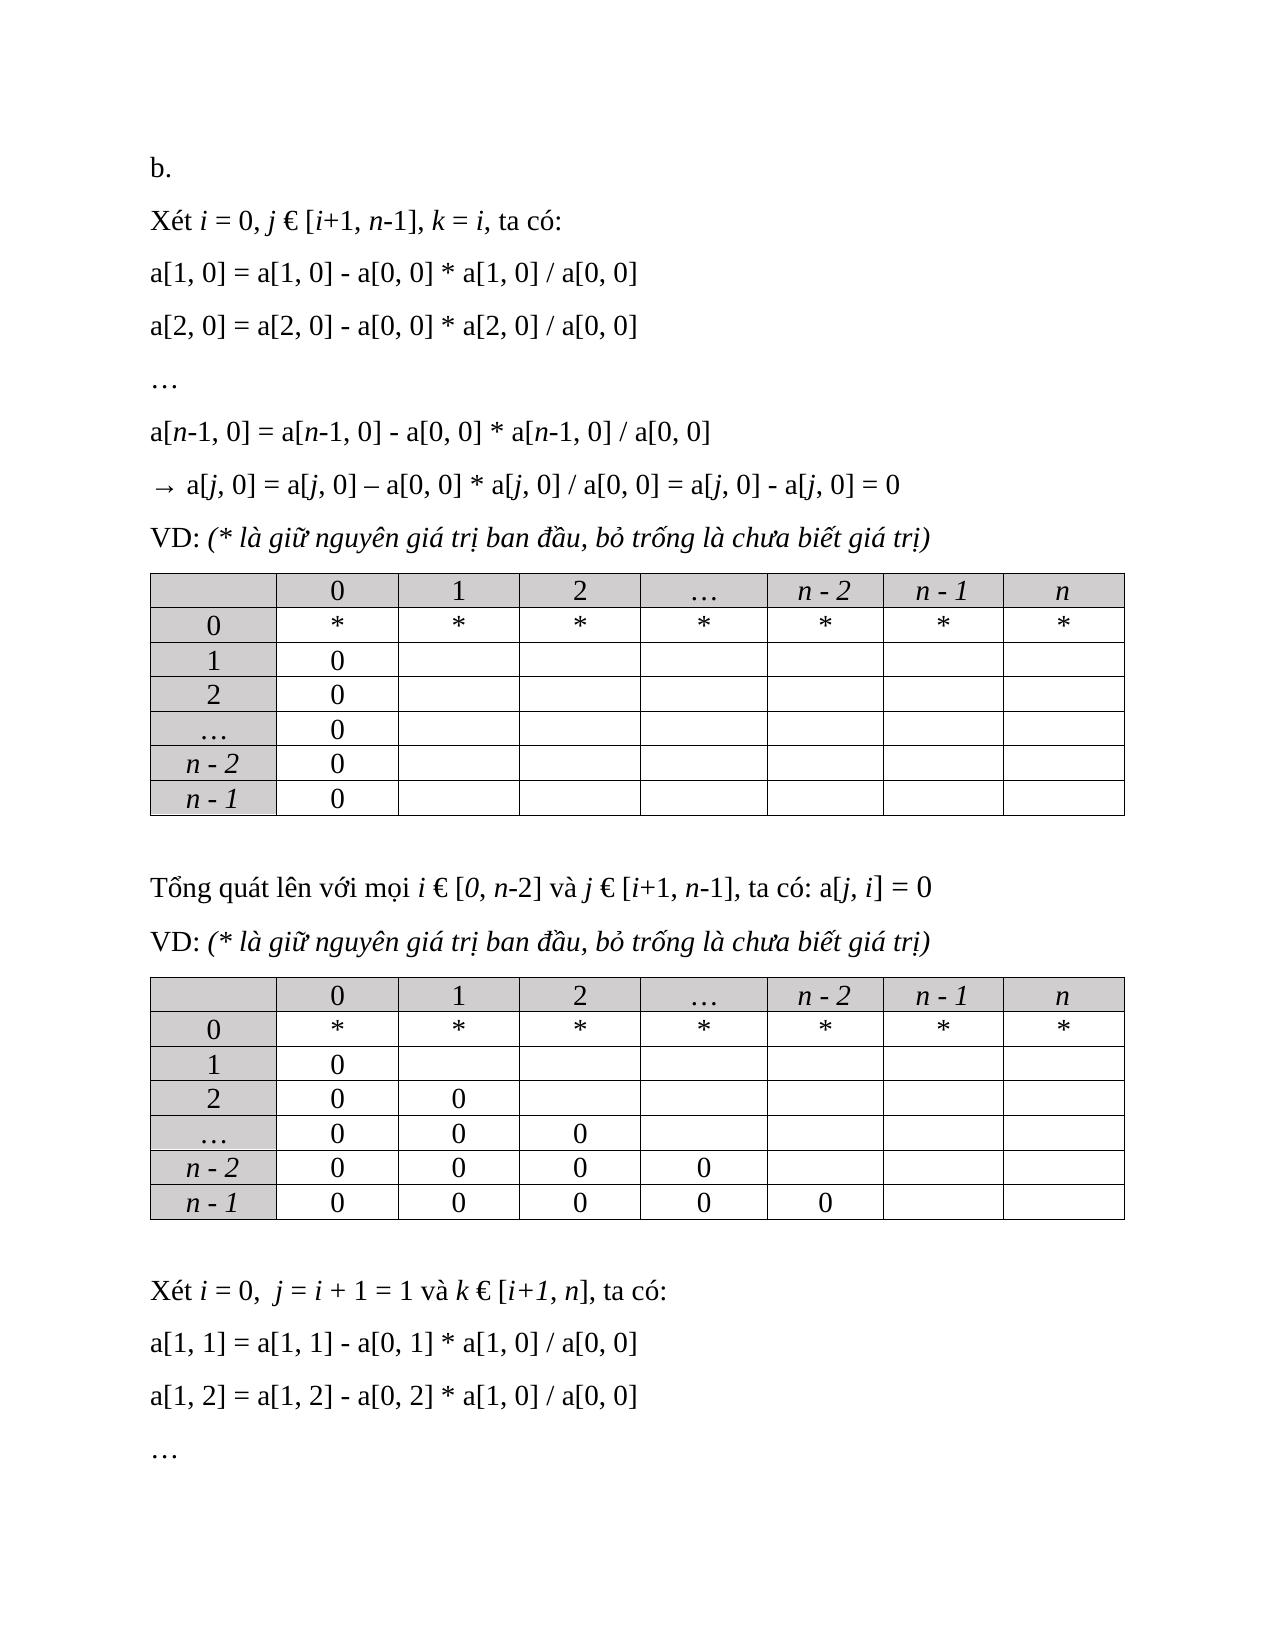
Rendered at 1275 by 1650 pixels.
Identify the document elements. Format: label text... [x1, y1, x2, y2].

table_cell * [520, 1012, 640, 1046]
table_header n - 2 [768, 978, 883, 1011]
table_cell 2 [151, 677, 276, 711]
table_header 2 [520, 978, 640, 1011]
table_cell … [151, 1116, 276, 1149]
table_header n - 2 [768, 574, 883, 607]
table_header … [641, 978, 767, 1011]
table_cell [641, 1047, 767, 1080]
text Xét i = 0, j = i + 1 = 1 và k € [i+1, n], ta có: [150, 1273, 1125, 1306]
table_cell [884, 1081, 1003, 1115]
table_header 0 [277, 978, 398, 1011]
table_cell 0 [641, 1151, 767, 1184]
text Xét i = 0, j € [i+1, n-1], k = i, ta có: [150, 203, 1125, 236]
table_cell [520, 746, 640, 780]
table_header 2 [520, 574, 640, 607]
table_cell [520, 1047, 640, 1080]
text VD: (* là giữ nguyên giá trị ban đầu, bỏ trống là chưa biết giá trị) [150, 924, 1125, 957]
table_cell * [277, 1012, 398, 1046]
table_cell [1004, 1047, 1124, 1080]
table_header 0 [277, 574, 398, 607]
table_cell [399, 746, 519, 780]
table_cell 1 [151, 1047, 276, 1080]
table_cell [641, 1081, 767, 1115]
table_cell 0 [399, 1081, 519, 1115]
text … [150, 361, 1125, 395]
table_cell [884, 1047, 1003, 1080]
table_cell [399, 712, 519, 745]
text a[1, 1] = a[1, 1] - a[0, 1] * a[1, 0] / a[0, 0] [150, 1325, 1125, 1359]
table_header n - 1 [884, 978, 1003, 1011]
table_cell [768, 1047, 883, 1080]
table_cell [1004, 712, 1124, 745]
table_cell 0 [277, 1116, 398, 1149]
table_header [151, 978, 276, 1011]
table_cell [399, 677, 519, 711]
text b. [150, 150, 1125, 183]
table_cell 0 [277, 677, 398, 711]
table_cell [768, 1081, 883, 1115]
table_cell [1004, 746, 1124, 780]
table_cell … [151, 712, 276, 745]
table_cell [884, 746, 1003, 780]
text a[1, 0] = a[1, 0] - a[0, 0] * a[1, 0] / a[0, 0] [150, 256, 1125, 289]
table_cell [768, 1151, 883, 1184]
table_cell 0 [277, 746, 398, 780]
table_cell [884, 712, 1003, 745]
table_header n [1004, 574, 1124, 607]
table_header n [1004, 978, 1124, 1011]
table_cell [399, 781, 519, 814]
table_cell 0 [399, 1116, 519, 1149]
table_cell 0 [151, 608, 276, 642]
table_cell [641, 677, 767, 711]
table_cell * [277, 608, 398, 642]
table_cell [768, 1116, 883, 1149]
table_cell 2 [151, 1081, 276, 1115]
table_cell [884, 1116, 1003, 1149]
table_cell [1004, 643, 1124, 676]
table_cell 0 [768, 1185, 883, 1219]
table_cell * [768, 608, 883, 642]
table_cell [399, 1047, 519, 1080]
table_cell [1004, 1151, 1124, 1184]
text VD: (* là giữ nguyên giá trị ban đầu, bỏ trống là chưa biết giá trị) [150, 520, 1125, 553]
table_cell [641, 712, 767, 745]
table_header 1 [399, 574, 519, 607]
table_cell [1004, 1185, 1124, 1219]
table_cell 0 [277, 1081, 398, 1115]
table_cell 1 [151, 643, 276, 676]
table_cell [641, 746, 767, 780]
table_cell 0 [520, 1185, 640, 1219]
text Tổng quát lên với mọi i € [0, n-2] và j € [i+1, n-1], ta có: a[j, i] = 0 [150, 868, 1125, 904]
table_cell [1004, 1116, 1124, 1149]
text … [150, 1431, 1125, 1464]
table_header 1 [399, 978, 519, 1011]
table_cell [1004, 781, 1124, 814]
table_cell * [884, 608, 1003, 642]
table_cell [1004, 1081, 1124, 1115]
table_cell 0 [277, 1047, 398, 1080]
table_cell [768, 677, 883, 711]
table_cell * [1004, 1012, 1124, 1046]
table_cell * [1004, 608, 1124, 642]
table_cell [884, 643, 1003, 676]
table_cell 0 [520, 1151, 640, 1184]
table_cell * [641, 608, 767, 642]
table_cell 0 [399, 1185, 519, 1219]
table_cell 0 [520, 1116, 640, 1149]
table_cell [641, 781, 767, 814]
table_cell * [641, 1012, 767, 1046]
table_cell * [768, 1012, 883, 1046]
text a[2, 0] = a[2, 0] - a[0, 0] * a[2, 0] / a[0, 0] [150, 308, 1125, 342]
table_cell [641, 643, 767, 676]
table_cell [520, 712, 640, 745]
table_header n - 1 [884, 574, 1003, 607]
table_cell n - 2 [151, 1151, 276, 1184]
table_header [151, 574, 276, 607]
table_cell [520, 677, 640, 711]
table_cell 0 [641, 1185, 767, 1219]
table_cell [884, 1151, 1003, 1184]
table_cell [520, 1081, 640, 1115]
table_cell * [399, 1012, 519, 1046]
table_cell n - 2 [151, 746, 276, 780]
table_cell 0 [277, 1151, 398, 1184]
table_cell [768, 781, 883, 814]
table_cell [768, 712, 883, 745]
table_cell [520, 643, 640, 676]
table_cell 0 [277, 1185, 398, 1219]
text a[n-1, 0] = a[n-1, 0] - a[0, 0] * a[n-1, 0] / a[0, 0] [150, 414, 1125, 448]
table_cell 0 [151, 1012, 276, 1046]
table_cell * [399, 608, 519, 642]
table_cell 0 [277, 781, 398, 814]
table_cell 0 [277, 643, 398, 676]
table_cell n - 1 [151, 1185, 276, 1219]
table_cell [884, 781, 1003, 814]
text → a[j, 0] = a[j, 0] – a[0, 0] * a[j, 0] / a[0, 0] = a[j, 0] - a[j, 0] = 0 [150, 467, 1125, 500]
table_cell [884, 677, 1003, 711]
table_cell [768, 746, 883, 780]
text a[1, 2] = a[1, 2] - a[0, 2] * a[1, 0] / a[0, 0] [150, 1378, 1125, 1412]
table_cell [884, 1185, 1003, 1219]
table_cell [1004, 677, 1124, 711]
table_cell [399, 643, 519, 676]
table_cell [641, 1116, 767, 1149]
table_cell 0 [399, 1151, 519, 1184]
table_cell * [884, 1012, 1003, 1046]
table_cell 0 [277, 712, 398, 745]
table_cell [520, 781, 640, 814]
table_cell [768, 643, 883, 676]
table_cell n - 1 [151, 781, 276, 814]
table_cell * [520, 608, 640, 642]
table_header … [641, 574, 767, 607]
